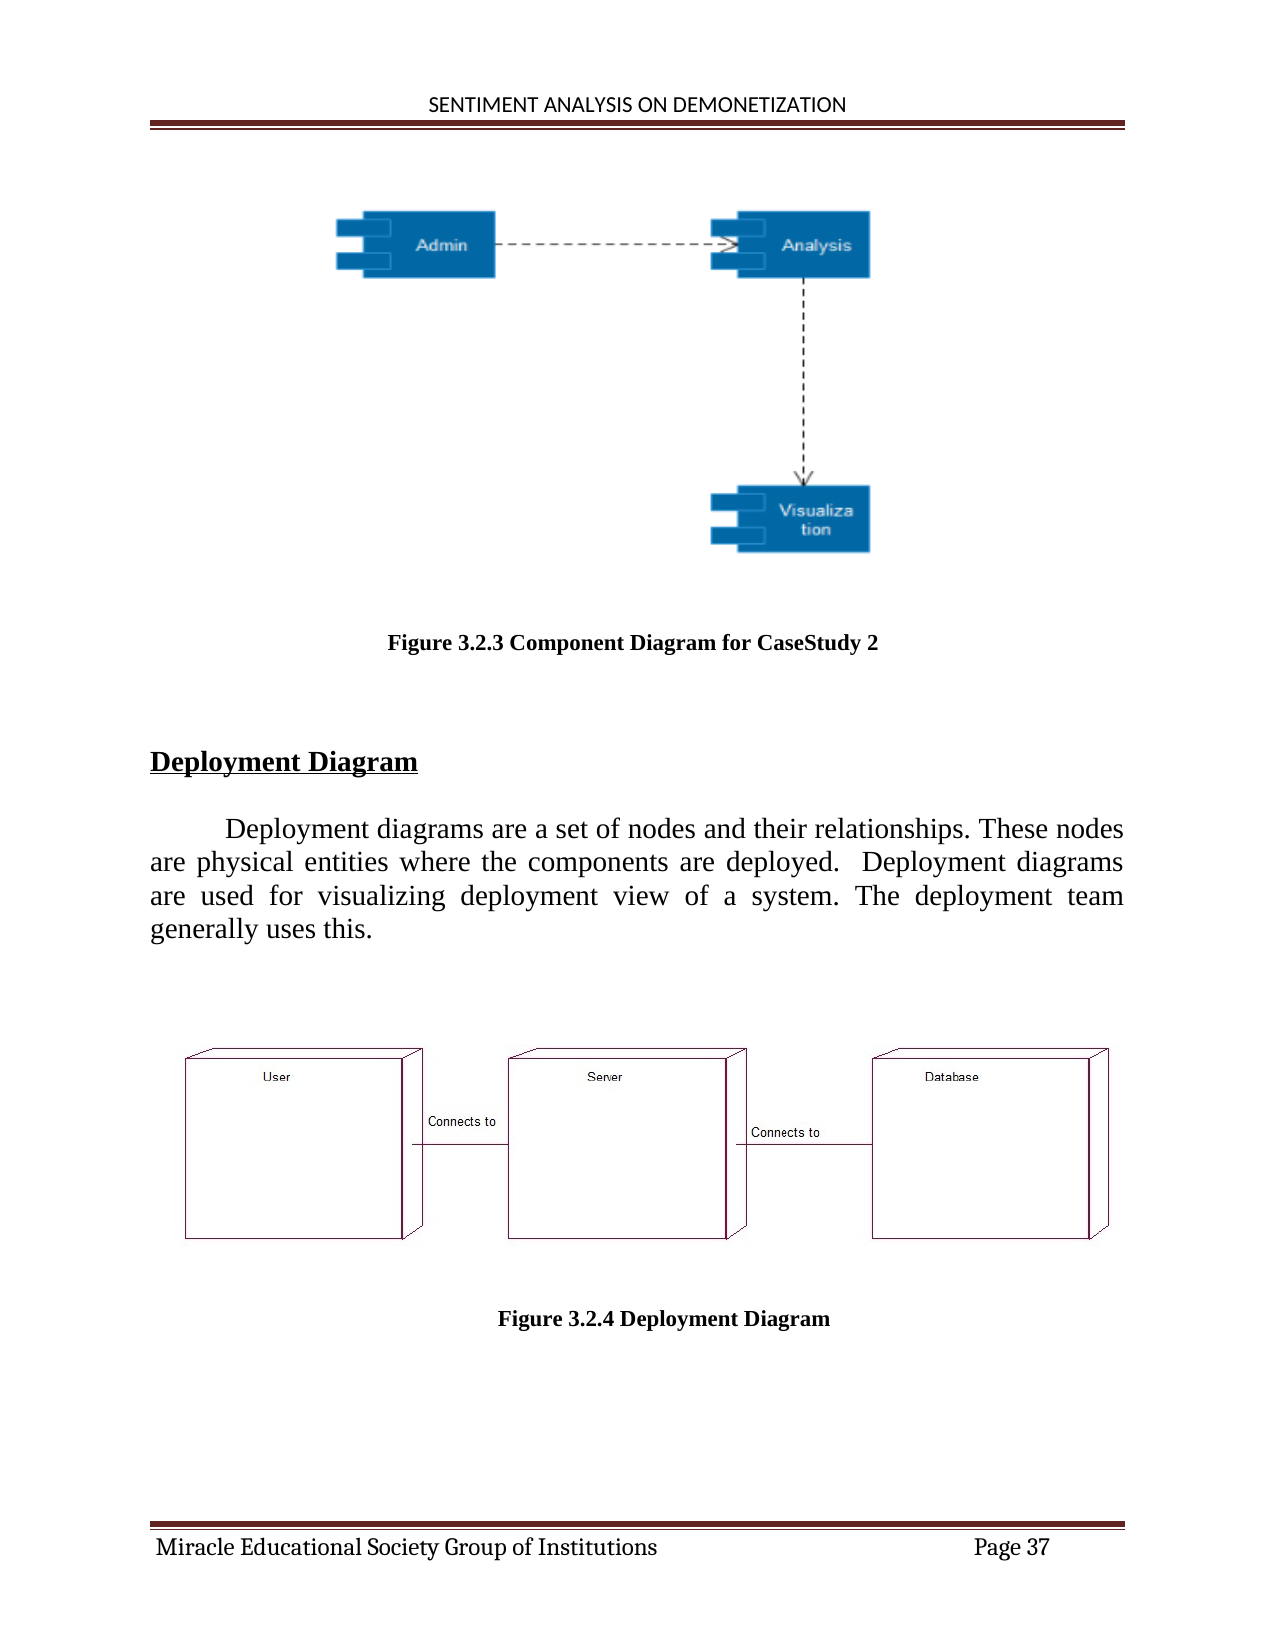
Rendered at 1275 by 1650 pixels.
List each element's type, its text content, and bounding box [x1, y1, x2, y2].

picture [157, 1012, 1131, 1284]
picture [312, 157, 999, 630]
text Deployment diagrams are a set of nodes and their relationships. These nodes are physical entities where the components are deployed. Deployment diagrams are used for visualizing deployment view of a system. The deployment team generally uses this. [150, 811, 1125, 945]
text Figure 3.2.3 Component Diagram for CaseStudy 2 [150, 629, 1125, 656]
text Deployment Diagram [150, 744, 1125, 777]
